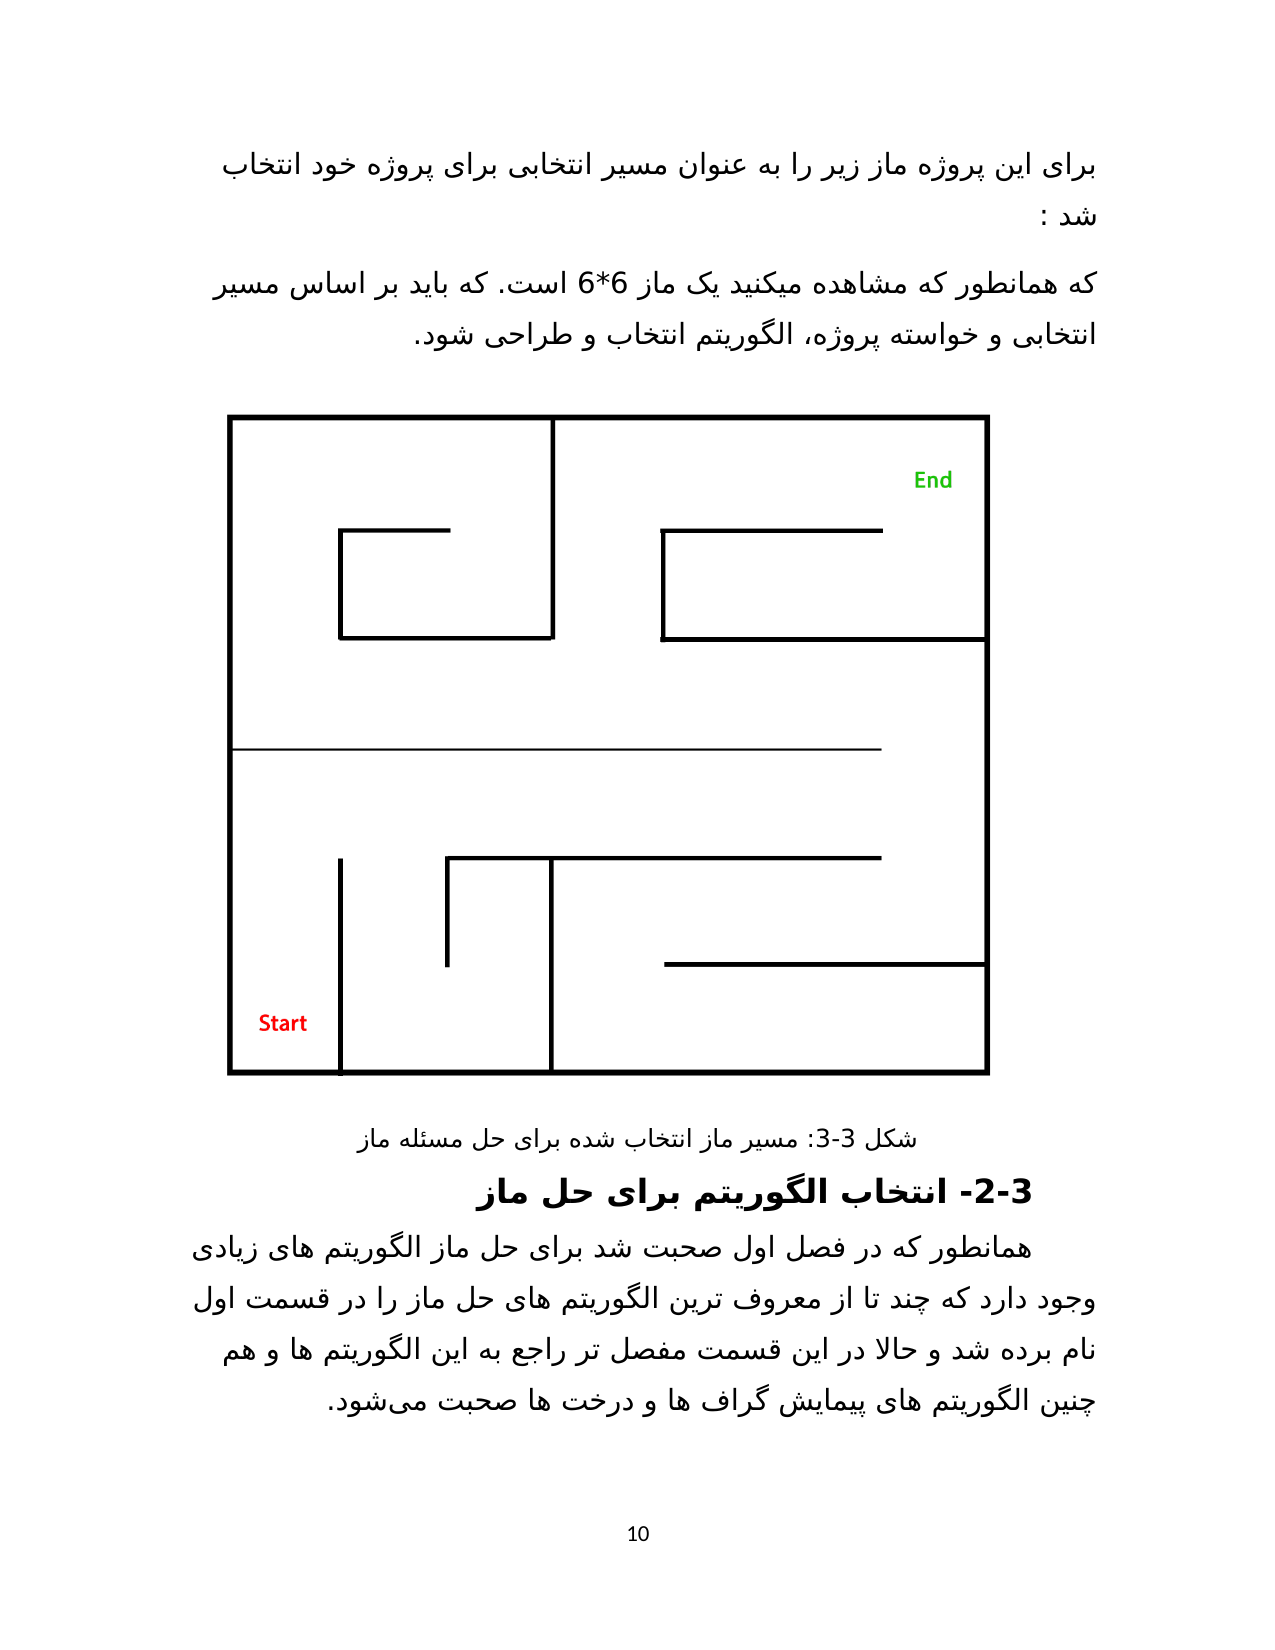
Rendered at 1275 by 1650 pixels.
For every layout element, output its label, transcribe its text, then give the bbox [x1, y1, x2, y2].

text 2-3- انتخاب الگوریتم برای حل ماز [177, 1172, 1098, 1211]
picture [122, 384, 1098, 1105]
text که همانطور که مشاهده میکنید یک ماز 6*6 است. که باید بر اساس مسیر انتخابی و خواسته پروژه، الگوریتم انتخاب و طراحی شود. [177, 266, 1098, 351]
text شکل 3-3: مسیر ماز انتخاب شده برای حل مسئله ماز [177, 1124, 1098, 1153]
text برای این پروژه ماز زیر را به عنوان مسیر انتخابی برای پروژه خود انتخاب شد : [177, 148, 1098, 233]
text همانطور که در فصل اول صحبت شد برای حل ماز الگوریتم های زیادی وجود دارد که چند تا از معروف ترین الگوریتم های حل ماز را در قسمت اول نام برده شد و حالا در این قسمت مفصل تر راجع به این الگوریتم ها و هم چنین الگوریتم های پیمایش گراف ها و درخت ها صحبت می‌شود. [177, 1231, 1098, 1417]
